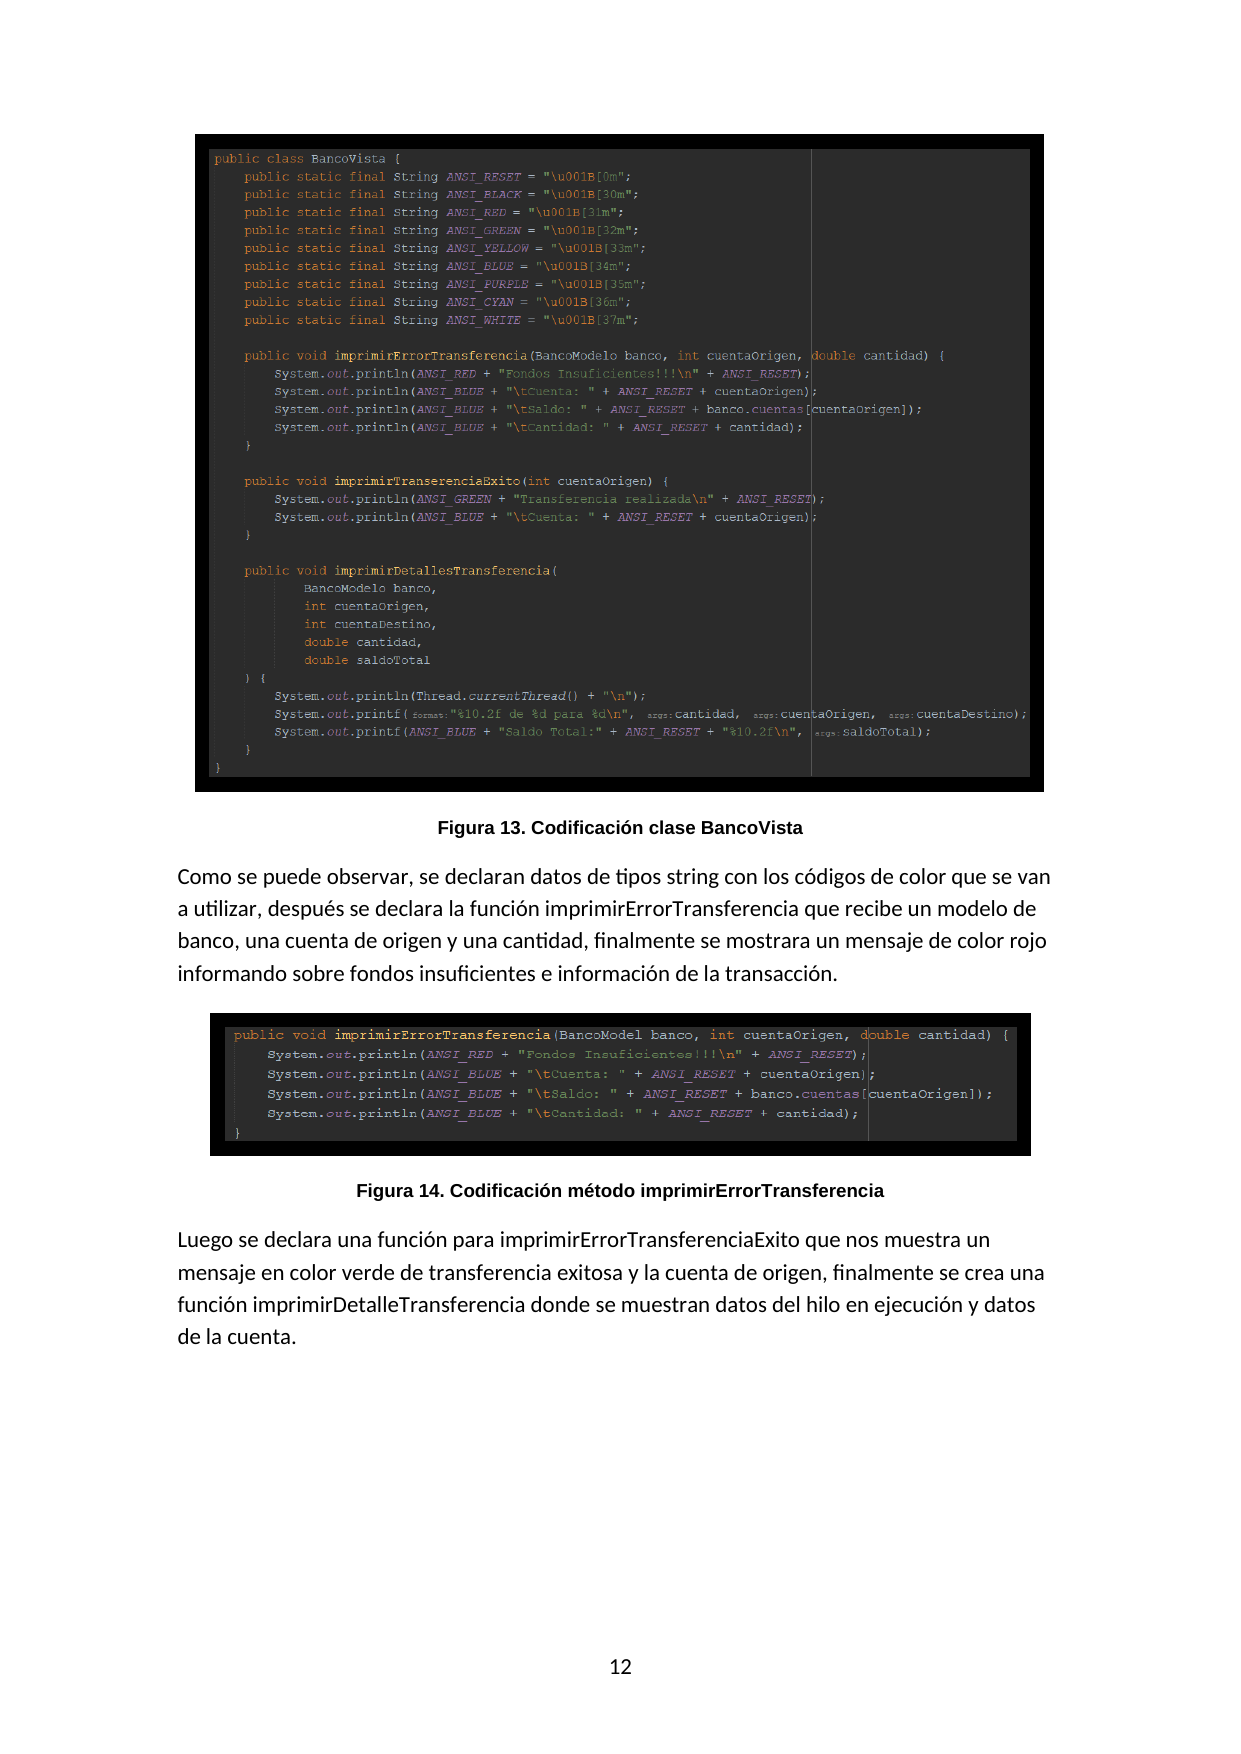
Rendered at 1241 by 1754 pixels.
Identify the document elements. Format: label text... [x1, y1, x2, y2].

text Luego se declara una función para imprimirErrorTransferenciaExito que nos muestra un mensaje en color verde de transferencia exitosa y la cuenta de origen, finalmente se crea una función imprimirDetalleTransferencia donde se muestran datos del hilo en ejecución y datos de la cuenta. [177, 1225, 1063, 1350]
picture [225, 1027, 1017, 1141]
text Como se puede observar, se declaran datos de tipos string con los códigos de color que se van a utilizar, después se declara la función imprimirErrorTransferencia que recibe un modelo de banco, una cuenta de origen y una cantidad, finalmente se mostrara un mensaje de color rojo informando sobre fondos insuficientes e información de la transacción. [177, 862, 1063, 987]
picture [209, 149, 1030, 777]
